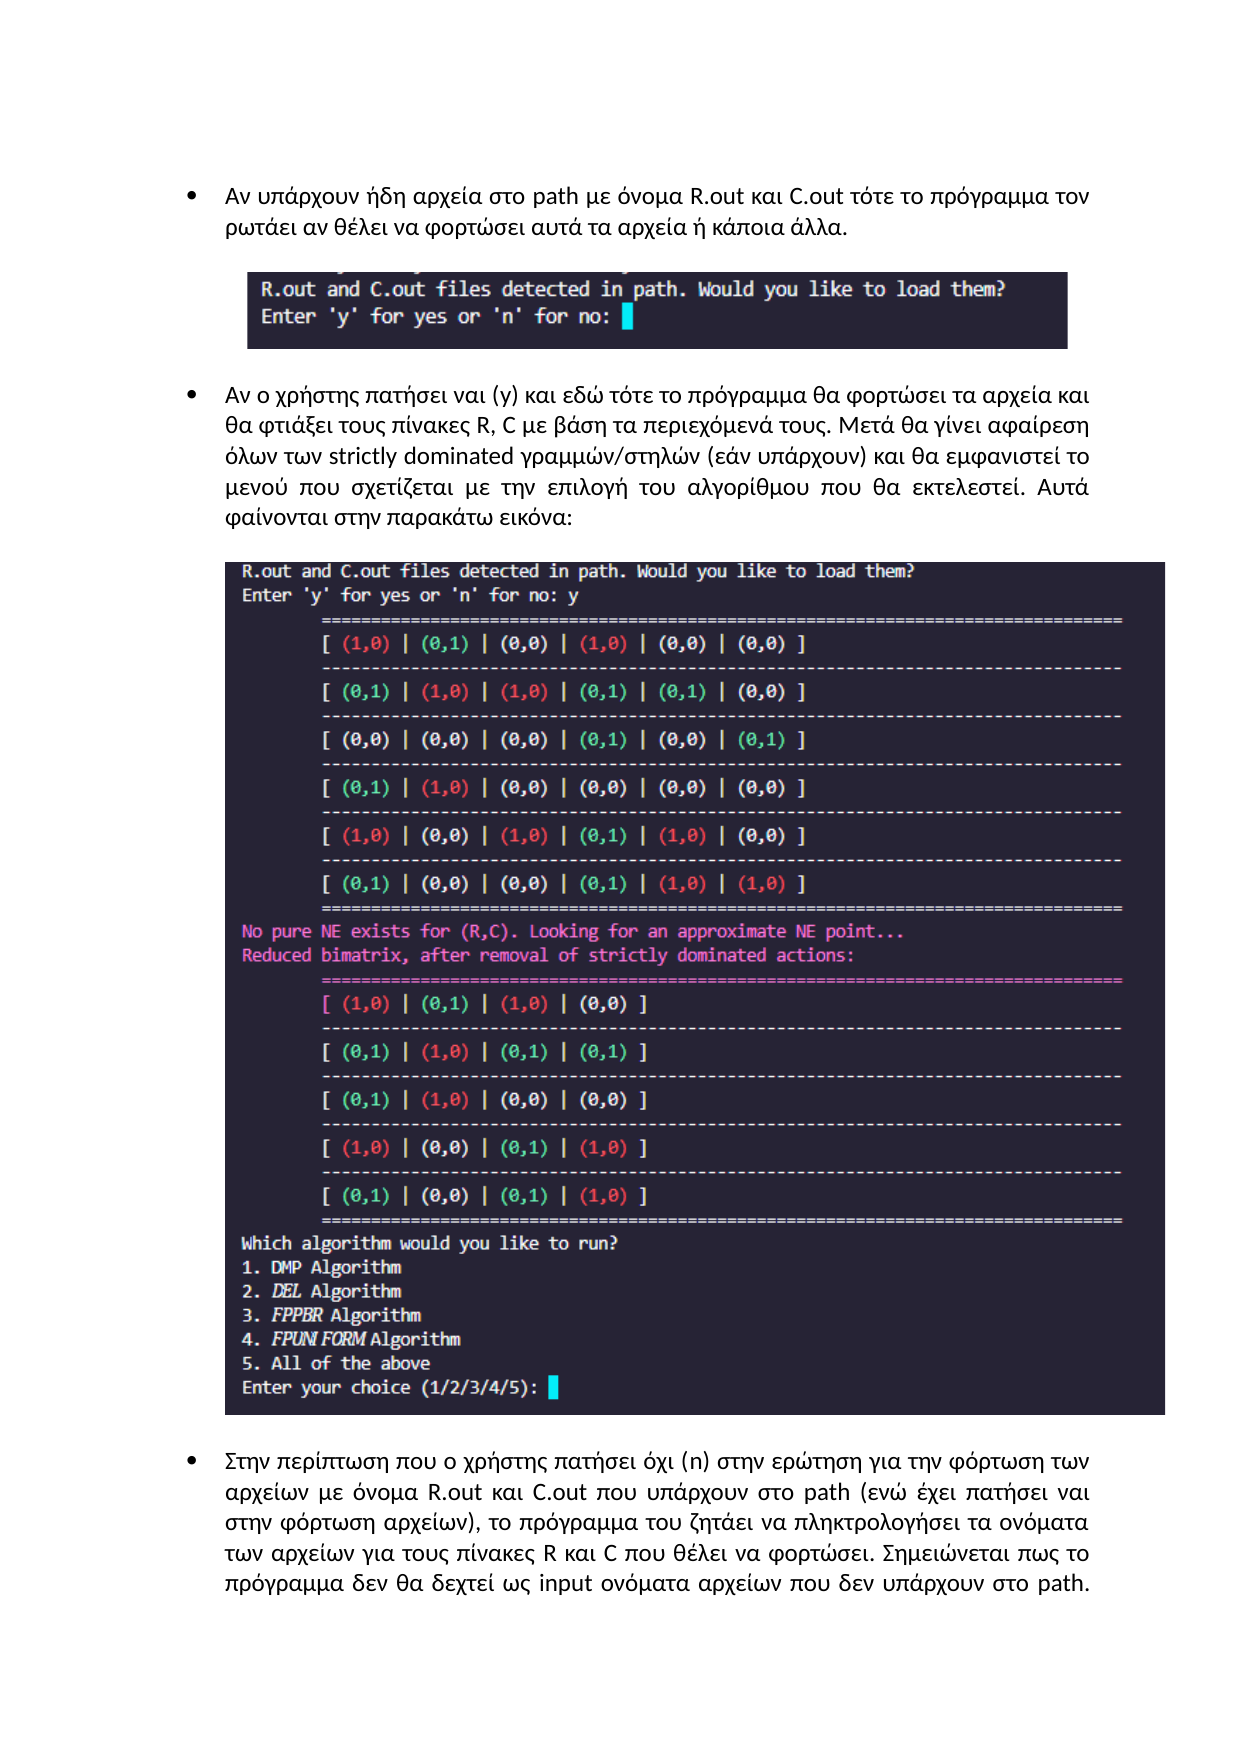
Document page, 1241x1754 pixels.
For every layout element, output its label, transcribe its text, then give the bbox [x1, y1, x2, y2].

list Αν ο χρήστης πατήσει ναι (y) και εδώ τότε το πρόγραμμα θα φορτώσει τα αρχεία και θα φτιάξει τους πίνακες R, C με βάση τα περιεχόμενά τους. Μετά θα γίνει αφαίρεση όλων των strictly dominated γραμμών/στηλών (εάν υπάρχουν) και θα εμφανιστεί το μενού που σχετίζεται με την επιλογή του αλγορίθμου που θα εκτελεστεί. Αυτά φαίνονται στην παρακάτω εικόνα: [187, 379, 1090, 532]
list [187, 1446, 1090, 1598]
list Αν υπάρχουν ήδη αρχεία στο path με όνομα R.out και C.out τότε το πρόγραμμα τον ρωτάει αν θέλει να φορτώσει αυτά τα αρχεία ή κάποια άλλα. [187, 181, 1090, 242]
picture [247, 272, 1068, 349]
picture [225, 562, 1166, 1415]
